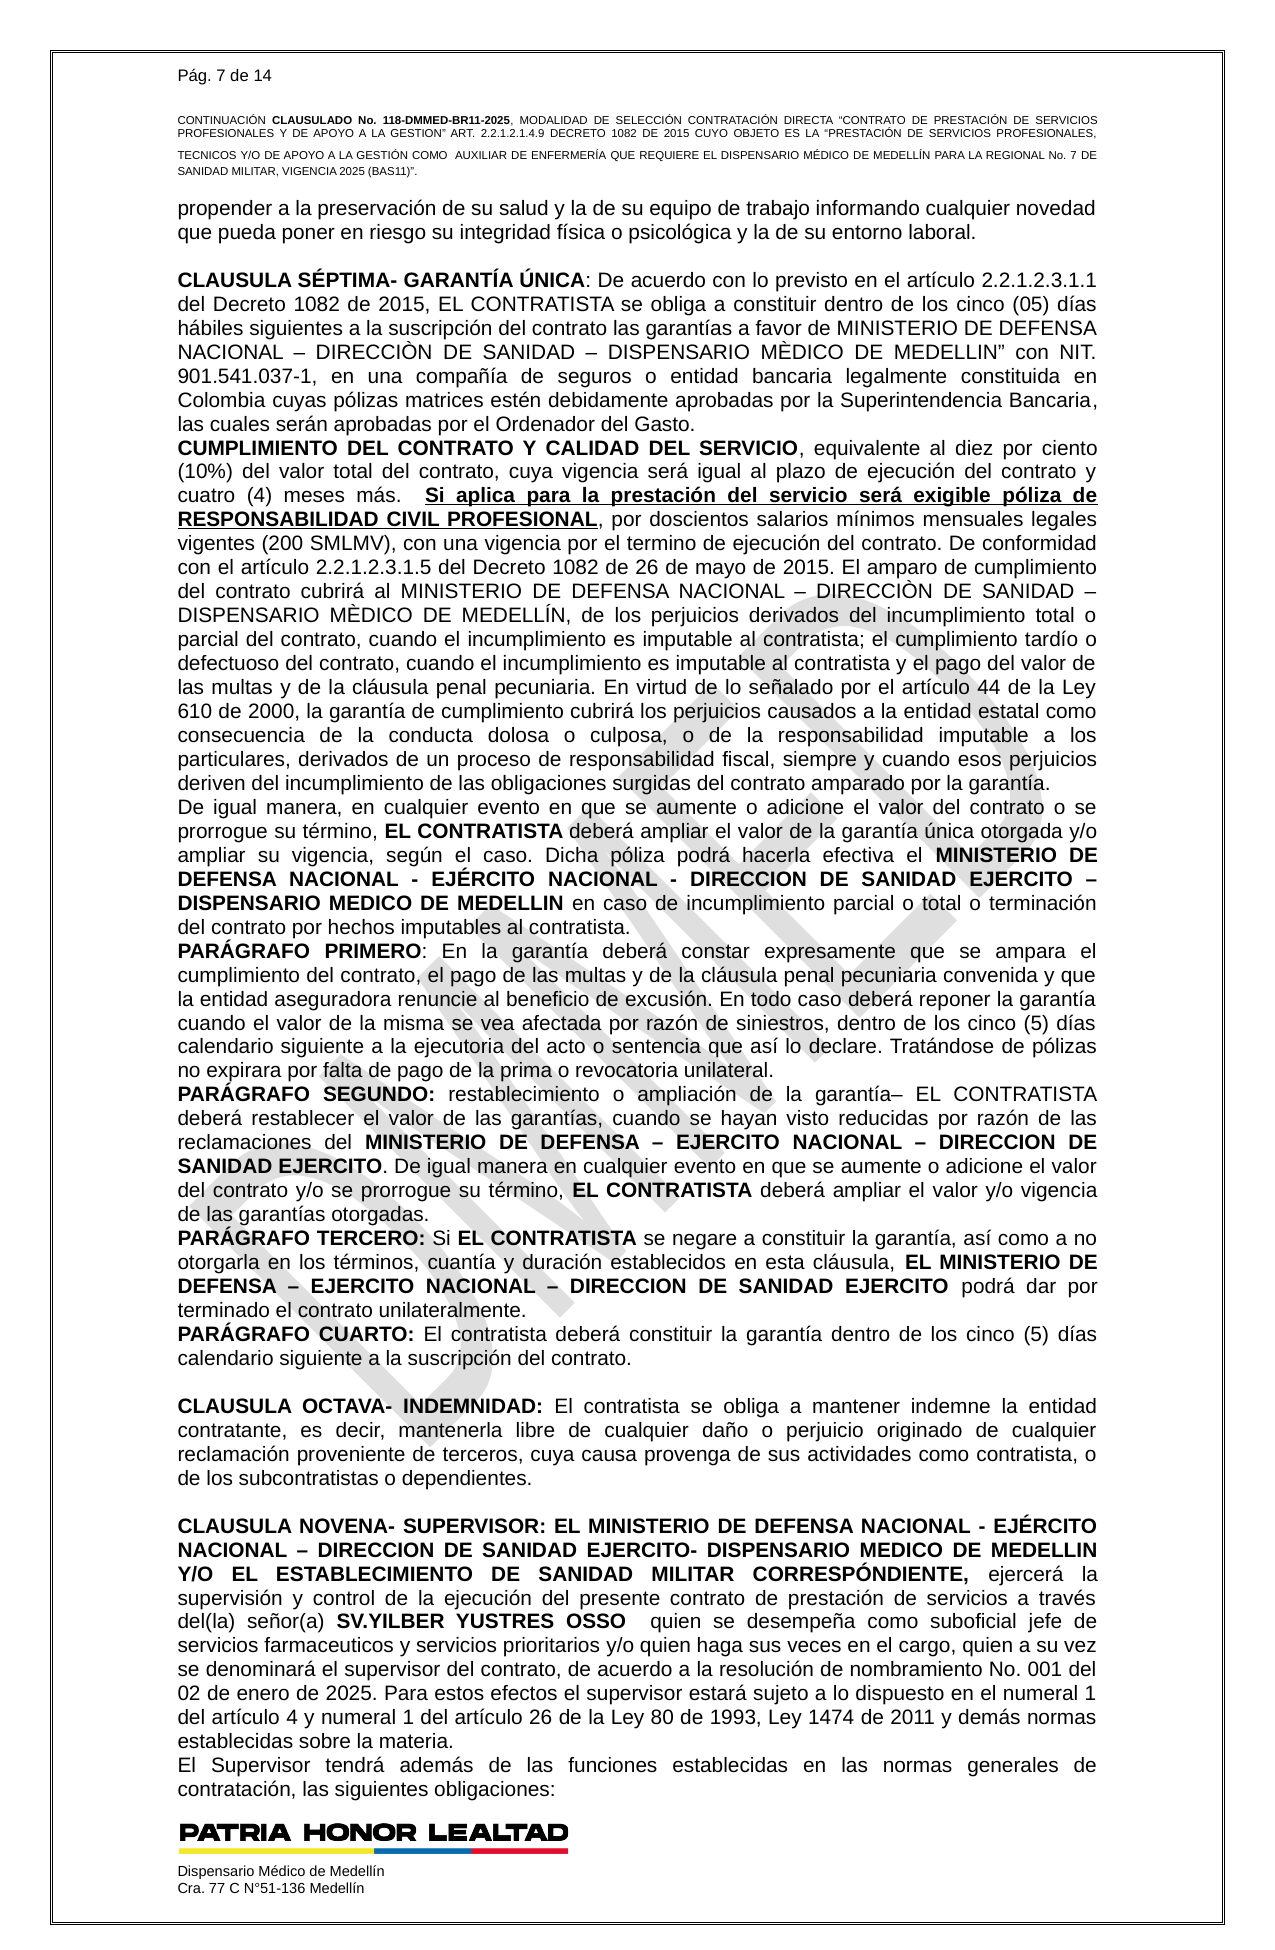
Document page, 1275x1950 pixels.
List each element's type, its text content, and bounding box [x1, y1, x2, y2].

text CLAUSULA NOVENA- SUPERVISOR: EL MINISTERIO DE DEFENSA NACIONAL - EJÉRCITO NACIONAL – DIRECCION DE SANIDAD EJERCITO- DISPENSARIO MEDICO DE MEDELLIN Y/O EL ESTABLECIMIENTO DE SANIDAD MILITAR CORRESPÓNDIENTE, ejercerá la supervisión y control de la ejecución del presente contrato de prestación de servicios a través del(la) señor(a) SV.YILBER YUSTRES OSSO quien se desempeña como suboficial jefe de servicios farmaceuticos y servicios prioritarios y/o quien haga sus veces en el cargo, quien a su vez se denominará el supervisor del contrato, de acuerdo a la resolución de nombramiento No. 001 del 02 de enero de 2025. Para estos efectos el supervisor estará sujeto a lo dispuesto en el numeral 1 del artículo 4 y numeral 1 del artículo 26 de la Ley 80 de 1993, Ley 1474 de 2011 y demás normas establecidas sobre la materia. [177, 1513, 1098, 1753]
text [177, 196, 1098, 244]
text PARÁGRAFO CUARTO: El contratista deberá constituir la garantía dentro de los cinco (5) días calendario siguiente a la suscripción del contrato. [177, 1322, 1098, 1370]
picture [179, 1823, 569, 1854]
text De igual manera, en cualquier evento en que se aumente o adicione el valor del contrato o se prorrogue su término, EL CONTRATISTA deberá ampliar el valor de la garantía única otorgada y/o ampliar su vigencia, según el caso. Dicha póliza podrá hacerla efectiva el MINISTERIO DE DEFENSA NACIONAL - EJÉRCITO NACIONAL - DIRECCION DE SANIDAD EJERCITO – DISPENSARIO MEDICO DE MEDELLIN en caso de incumplimiento parcial o total o terminación del contrato por hechos imputables al contratista. [177, 795, 1098, 938]
text PARÁGRAFO PRIMERO: En la garantía deberá constar expresamente que se ampara el cumplimiento del contrato, el pago de las multas y de la cláusula penal pecuniaria convenida y que la entidad aseguradora renuncie al beneficio de excusión. En todo caso deberá reponer la garantía cuando el valor de la misma se vea afectada por razón de siniestros, dentro de los cinco (5) días calendario siguiente a la ejecutoria del acto o sentencia que así lo declare. Tratándose de pólizas no expirara por falta de pago de la prima o revocatoria unilateral. [177, 938, 1098, 1082]
text CLAUSULA OCTAVA- INDEMNIDAD: El contratista se obliga a mantener indemne la entidad contratante, es decir, mantenerla libre de cualquier daño o perjuicio originado de cualquier reclamación proveniente de terceros, cuya causa provenga de sus actividades como contratista, o de los subcontratistas o dependientes. [177, 1394, 1098, 1489]
text CUMPLIMIENTO DEL CONTRATO Y CALIDAD DEL SERVICIO, equivalente al diez por ciento (10%) del valor total del contrato, cuya vigencia será igual al plazo de ejecución del contrato y cuatro (4) meses más. Si aplica para la prestación del servicio será exigible póliza de RESPONSABILIDAD CIVIL PROFESIONAL, por doscientos salarios mínimos mensuales legales vigentes (200 SMLMV), con una vigencia por el termino de ejecución del contrato. De conformidad con el artículo 2.2.1.2.3.1.5 del Decreto 1082 de 26 de mayo de 2015. El amparo de cumplimiento del contrato cubrirá al MINISTERIO DE DEFENSA NACIONAL – DIRECCIÒN DE SANIDAD – DISPENSARIO MÈDICO DE MEDELLÍN, de los perjuicios derivados del incumplimiento total o parcial del contrato, cuando el incumplimiento es imputable al contratista; el cumplimiento tardío o defectuoso del contrato, cuando el incumplimiento es imputable al contratista y el pago del valor de las multas y de la cláusula penal pecuniaria. En virtud de lo señalado por el artículo 44 de la Ley 610 de 2000, la garantía de cumplimiento cubrirá los perjuicios causados a la entidad estatal como consecuencia de la conducta dolosa o culposa, o de la responsabilidad imputable a los particulares, derivados de un proceso de responsabilidad fiscal, siempre y cuando esos perjuicios deriven del incumplimiento de las obligaciones surgidas del contrato amparado por la garantía. [177, 435, 1098, 795]
text PARÁGRAFO SEGUNDO: restablecimiento o ampliación de la garantía– EL CONTRATISTA deberá restablecer el valor de las garantías, cuando se hayan visto reducidas por razón de las reclamaciones del MINISTERIO DE DEFENSA – EJERCITO NACIONAL – DIRECCION DE SANIDAD EJERCITO. De igual manera en cualquier evento en que se aumente o adicione el valor del contrato y/o se prorrogue su término, EL CONTRATISTA deberá ampliar el valor y/o vigencia de las garantías otorgadas. [177, 1082, 1098, 1226]
text El Supervisor tendrá además de las funciones establecidas en las normas generales de contratación, las siguientes obligaciones: [177, 1753, 1098, 1801]
text PARÁGRAFO TERCERO: Si EL CONTRATISTA se negare a constituir la garantía, así como a no otorgarla en los términos, cuantía y duración establecidos en esta cláusula, EL MINISTERIO DE DEFENSA – EJERCITO NACIONAL – DIRECCION DE SANIDAD EJERCITO podrá dar por terminado el contrato unilateralmente. [177, 1226, 1098, 1322]
text CLAUSULA SÉPTIMA- GARANTÍA ÚNICA: De acuerdo con lo previsto en el artículo 2.2.1.2.3.1.1 del Decreto 1082 de 2015, EL CONTRATISTA se obliga a constituir dentro de los cinco (05) días hábiles siguientes a la suscripción del contrato las garantías a favor de MINISTERIO DE DEFENSA NACIONAL – DIRECCIÒN DE SANIDAD – DISPENSARIO MÈDICO DE MEDELLIN” con NIT. 901.541.037-1, en una compañía de seguros o entidad bancaria legalmente constituida en Colombia cuyas pólizas matrices estén debidamente aprobadas por la Superintendencia Bancaria, las cuales serán aprobadas por el Ordenador del Gasto. [177, 268, 1098, 435]
